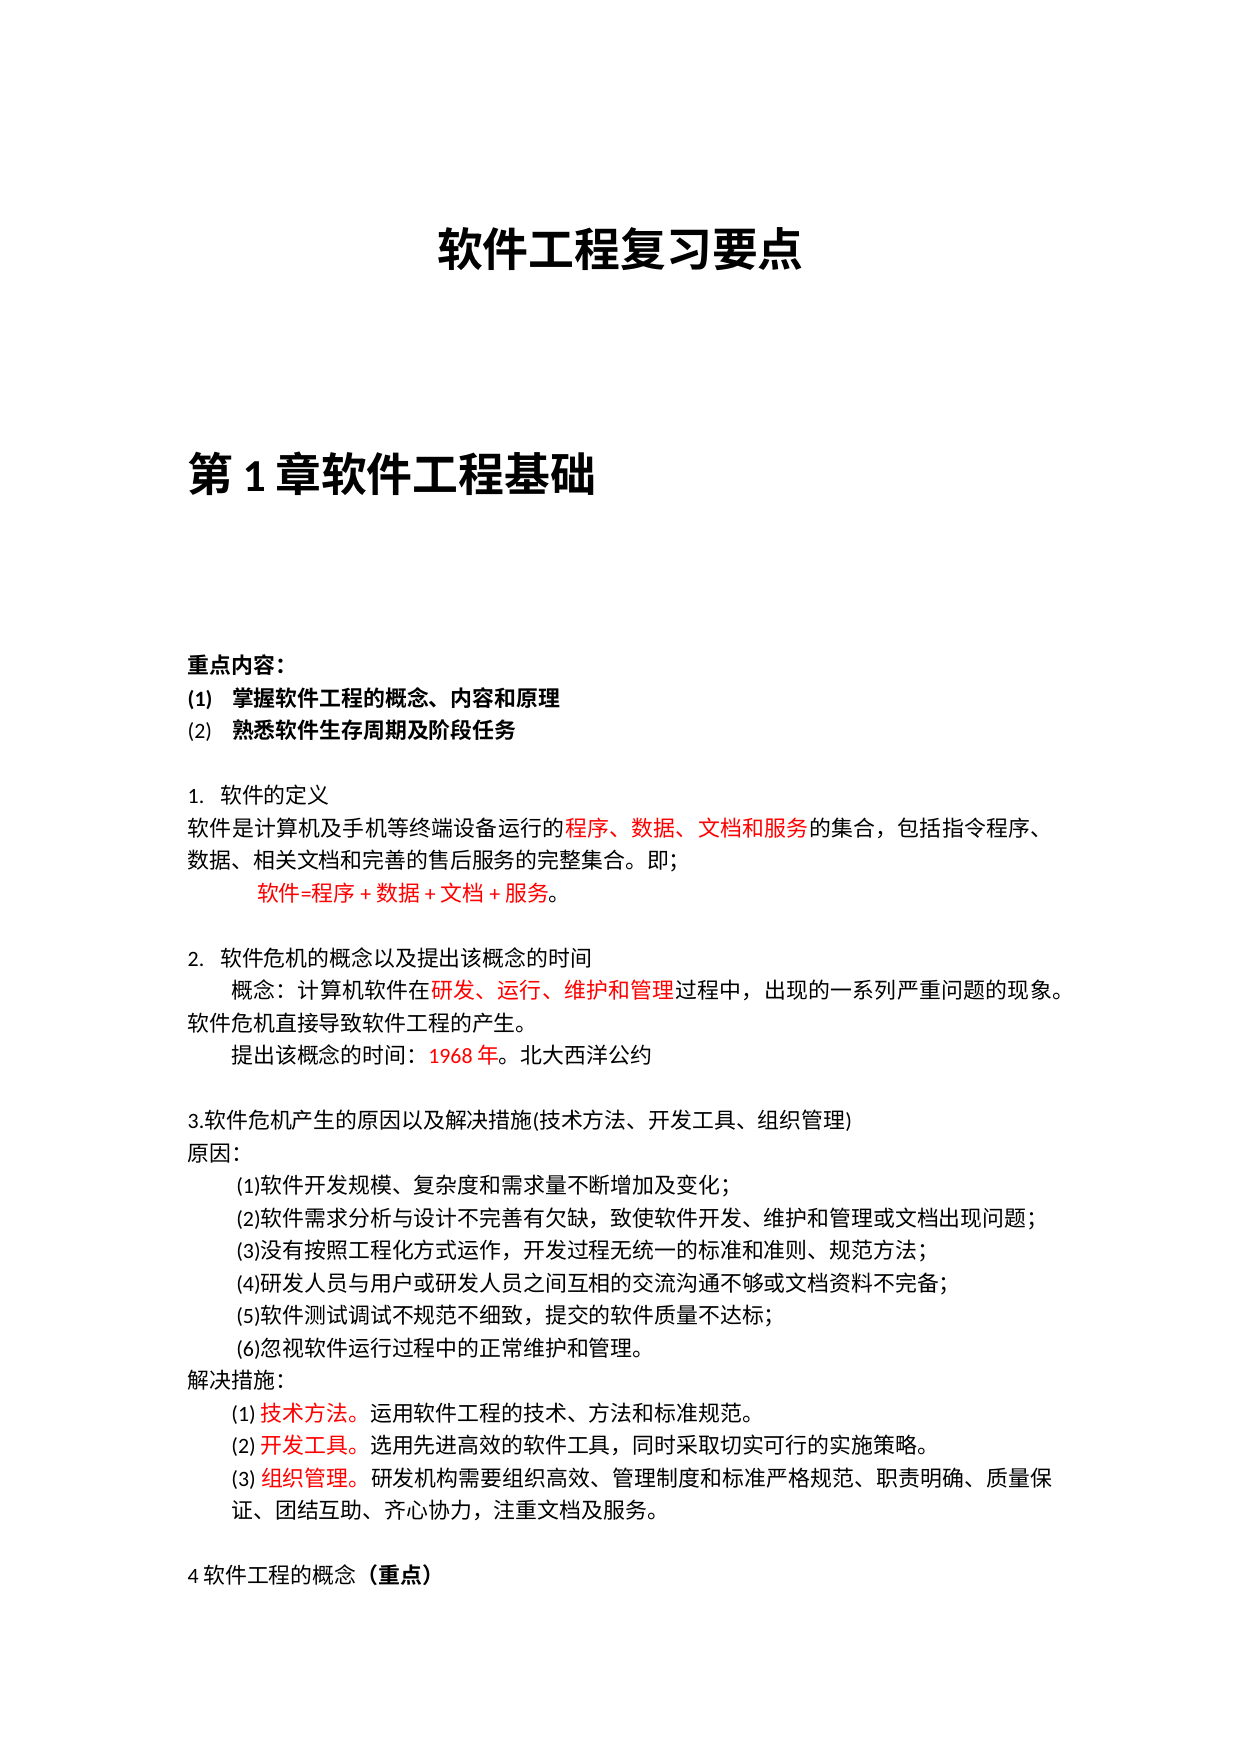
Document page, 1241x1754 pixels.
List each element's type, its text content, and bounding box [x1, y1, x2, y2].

text (1) 技术方法。运用软件工程的技术、方法和标准规范。 [187, 1395, 1053, 1428]
text (1)软件开发规模、复杂度和需求量不断增加及变化； [187, 1168, 1053, 1200]
subtitle 软件工程复习要点 [187, 197, 1053, 295]
text (3)没有按照工程化方式运作，开发过程无统一的标准和准则、规范方法； [187, 1233, 1053, 1265]
list 软件是计算机及手机等终端设备运行的程序、数据、文档和服务的集合，包括指令程序、数据、相关文档和完善的售后服务的完整集合。即； [187, 810, 1053, 875]
text (4)研发人员与用户或研发人员之间互相的交流沟通不够或文档资料不完备； [187, 1265, 1053, 1298]
text 重点内容： [187, 648, 1053, 680]
text (2) 开发工具。选用先进高效的软件工具，同时采取切实可行的实施策略。 [187, 1428, 1053, 1460]
list 提出该概念的时间：1968年。北大西洋公约 [187, 1038, 1053, 1070]
list 概念：计算机软件在研发、运行、维护和管理过程中，出现的一系列严重问题的现象。软件危机直接导致软件工程的产生。 [187, 973, 1053, 1038]
text (2)软件需求分析与设计不完善有欠缺，致使软件开发、维护和管理或文档出现问题； [187, 1200, 1053, 1233]
subtitle 第1章软件工程基础 [187, 423, 1053, 521]
list 软件=程序 + 数据 + 文档 + 服务。 [187, 875, 1053, 908]
list 软件危机的概念以及提出该概念的时间 [187, 940, 1053, 973]
text 解决措施： [187, 1363, 1053, 1395]
list 掌握软件工程的概念、内容和原理 [187, 680, 1053, 713]
text (3) 组织管理。研发机构需要组织高效、管理制度和标准严格规范、职责明确、质量保 证、团结互助、齐心协力，注重文档及服务。 [187, 1460, 1053, 1525]
text 原因： [187, 1135, 1053, 1168]
text (5)软件测试调试不规范不细致，提交的软件质量不达标； [187, 1298, 1053, 1330]
text (6)忽视软件运行过程中的正常维护和管理。 [187, 1330, 1053, 1363]
list 软件的定义 [187, 778, 1053, 810]
text 4软件工程的概念（重点） [187, 1558, 1053, 1590]
list 熟悉软件生存周期及阶段任务 [187, 713, 1053, 745]
text 3.软件危机产生的原因以及解决措施(技术方法、开发工具、组织管理) [187, 1103, 1053, 1135]
